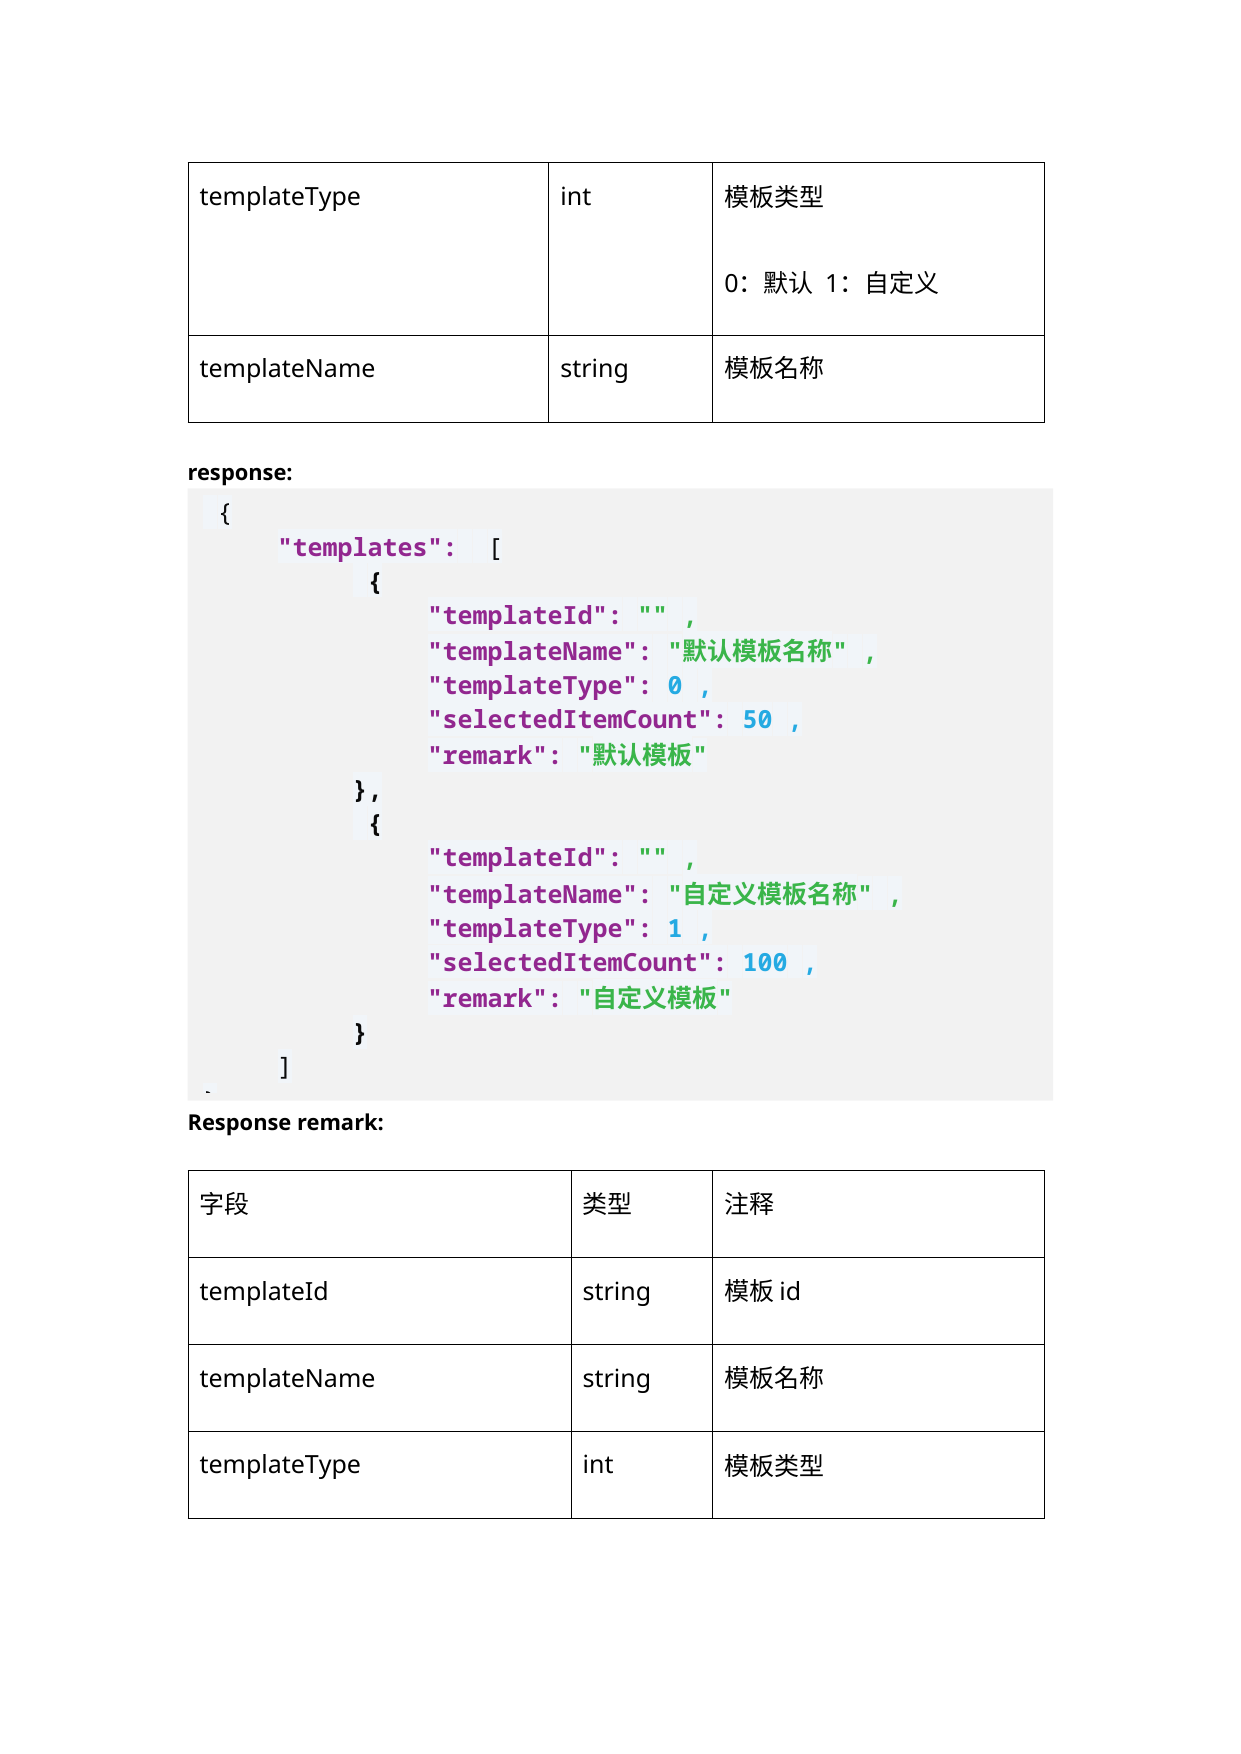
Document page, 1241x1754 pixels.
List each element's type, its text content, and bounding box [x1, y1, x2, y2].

table_cell templateType [189, 1432, 571, 1518]
table_header 注释 [713, 1171, 1044, 1257]
table_cell int [572, 1432, 712, 1518]
table_cell templateType [189, 163, 548, 335]
table_cell 模板类型 0：默认 1：自定义 [713, 1432, 1044, 1518]
table_cell string [549, 336, 712, 422]
text Response remark: [187, 1105, 1053, 1138]
table_cell string [572, 1258, 712, 1344]
table_cell templateName [189, 1345, 571, 1431]
text response: [187, 455, 1053, 488]
table_cell templateId [189, 1258, 571, 1344]
table_cell templateName [189, 336, 548, 422]
table_cell 模板类型 0：默认 1：自定义 [713, 163, 1044, 335]
table_cell int [549, 163, 712, 335]
table_cell 模板名称 [713, 336, 1044, 422]
table_cell 模板id [713, 1258, 1044, 1344]
table_header 类型 [572, 1171, 712, 1257]
table_cell string [572, 1345, 712, 1431]
table_header 字段 [189, 1171, 571, 1257]
table_cell 模板名称 [713, 1345, 1044, 1431]
